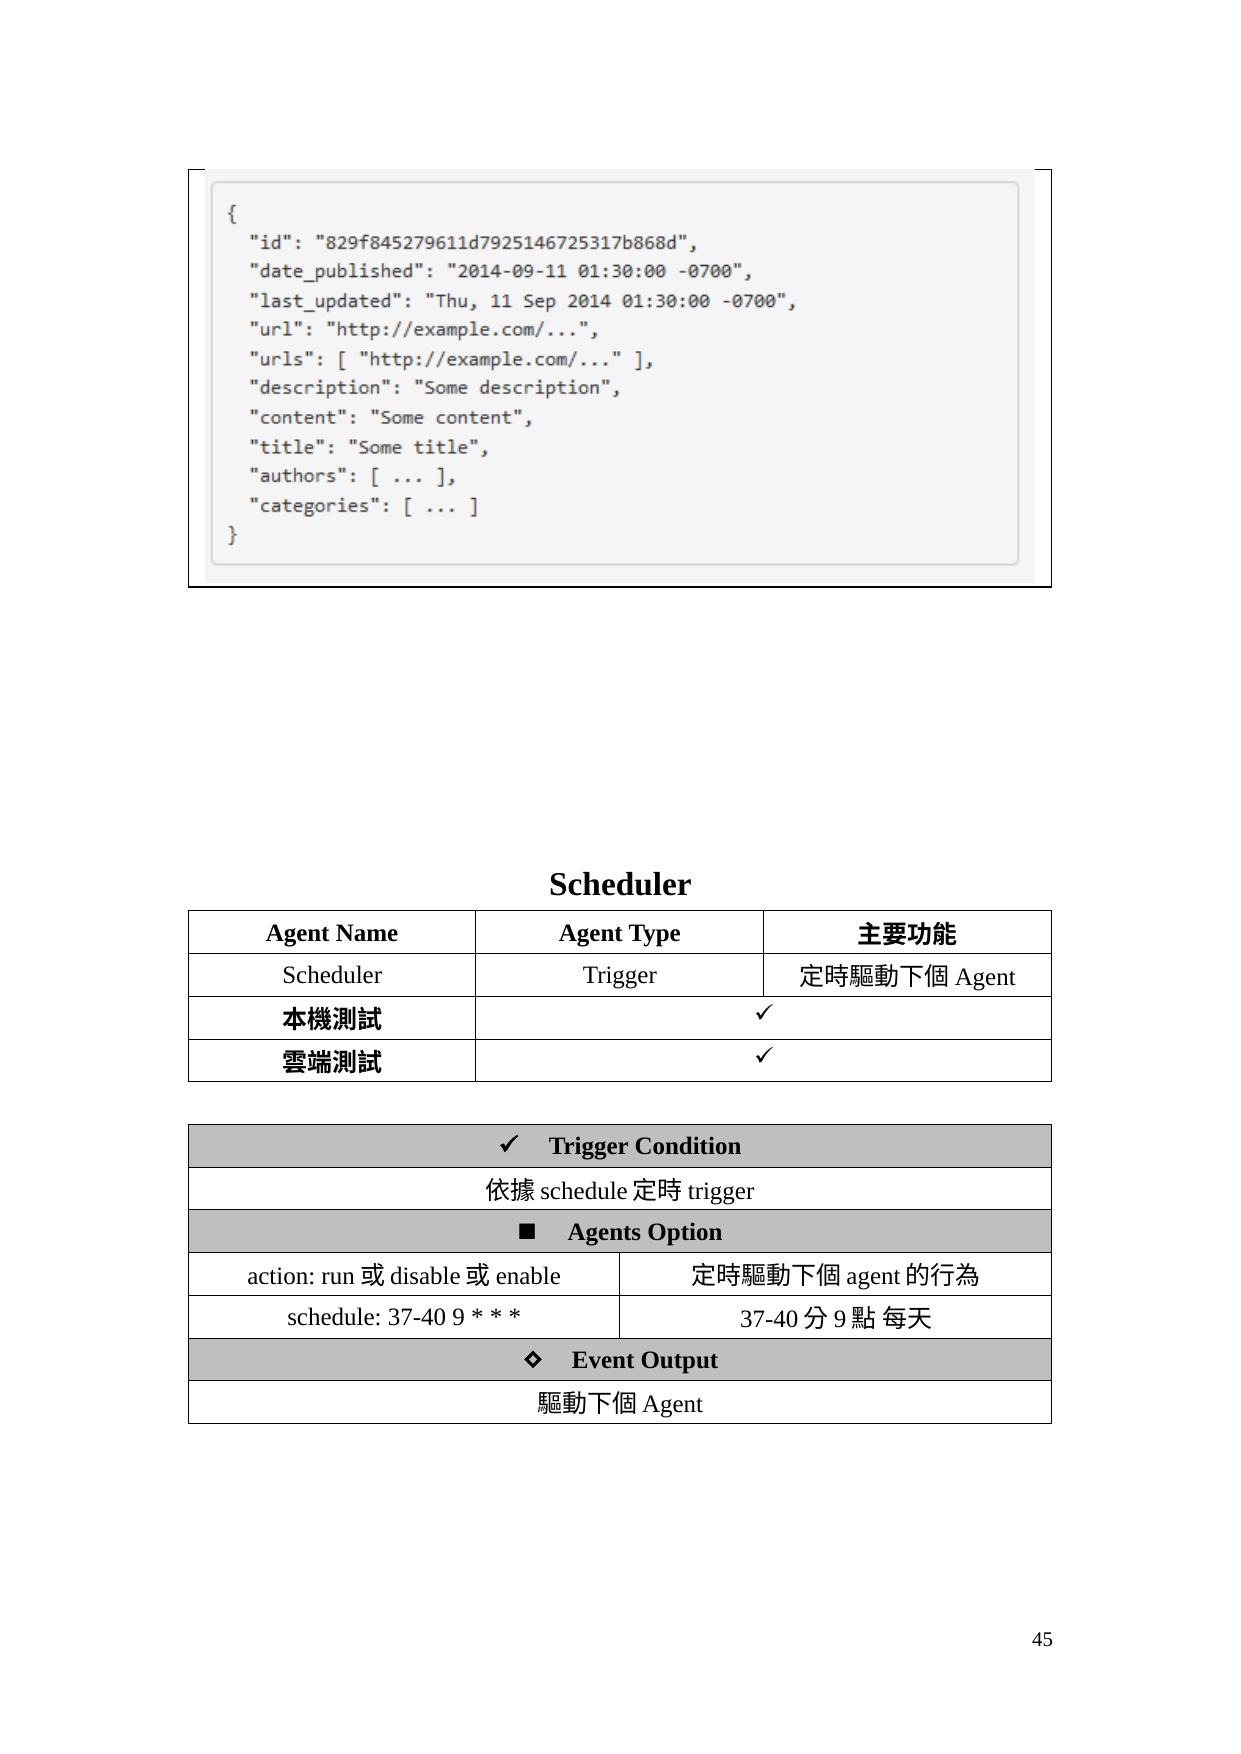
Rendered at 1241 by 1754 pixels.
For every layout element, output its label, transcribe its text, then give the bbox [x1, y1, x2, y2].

table_cell Scheduler [189, 954, 475, 996]
table_cell [476, 997, 1051, 1038]
table_cell 37-40分 9點 每天 [620, 1296, 1051, 1337]
table_cell schedule: 37-40 9 * * * [189, 1296, 619, 1337]
title Scheduler [187, 862, 1053, 904]
table_cell Trigger [476, 954, 763, 996]
table_header Agent Type [476, 911, 763, 953]
table_cell 定時驅動下個agent的行為 [620, 1253, 1051, 1295]
table_cell [476, 1040, 1051, 1081]
table_cell 驅動下個Agent [189, 1381, 1051, 1423]
table_cell action: run或disable或enable [189, 1253, 619, 1295]
table_cell Agents Option [189, 1210, 1051, 1252]
table_header 主要功能 [764, 911, 1051, 953]
table_cell 定時驅動下個Agent [764, 954, 1051, 996]
table_cell 依據schedule定時trigger [189, 1168, 1051, 1209]
table_cell Event Output [189, 1339, 1051, 1380]
table_cell 本機測試 [189, 997, 475, 1038]
table_header Trigger Condition [189, 1125, 1051, 1167]
picture [205, 169, 1035, 583]
table_cell [189, 170, 1051, 586]
table_header Agent Name [189, 911, 475, 953]
table_cell 雲端測試 [189, 1040, 475, 1081]
